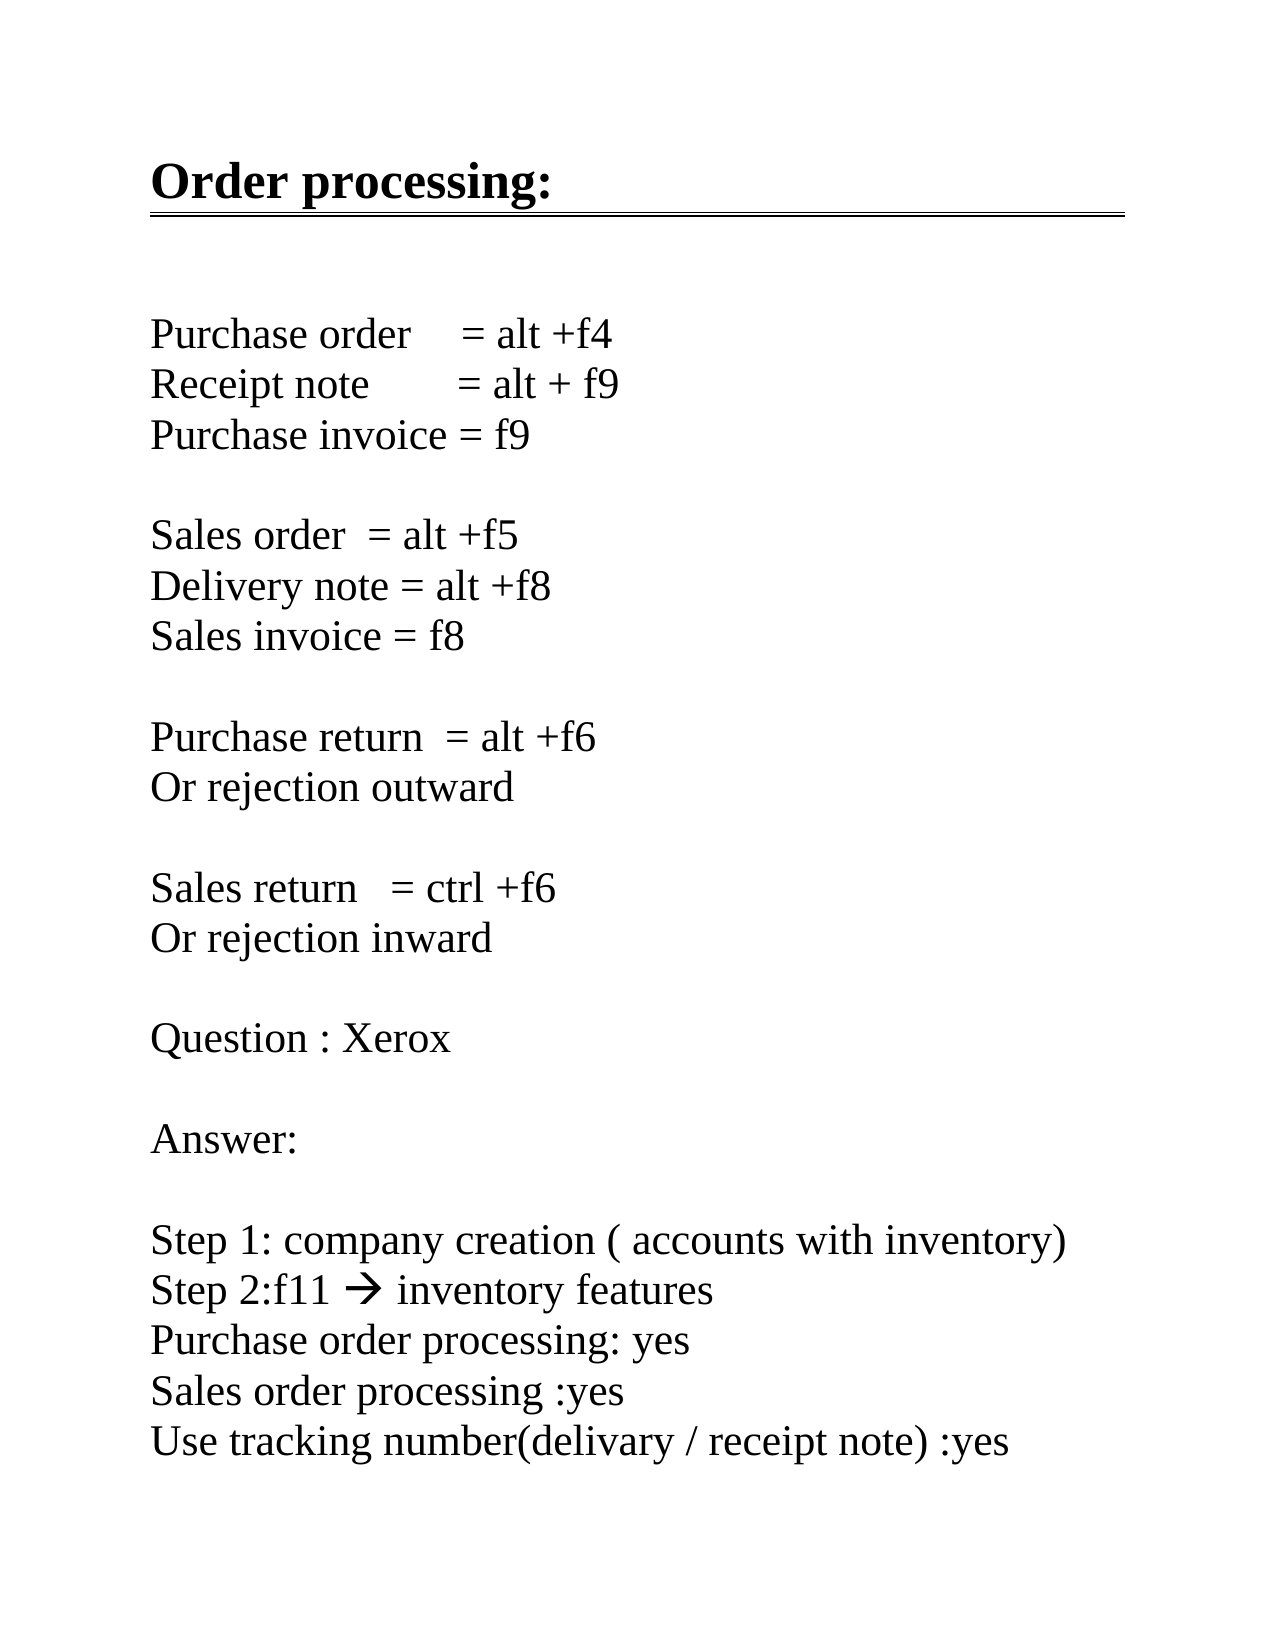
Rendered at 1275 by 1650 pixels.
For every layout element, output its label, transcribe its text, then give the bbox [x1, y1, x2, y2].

text Delivery note = alt +f8 [150, 559, 1125, 609]
text Answer: [150, 1113, 1125, 1163]
text Sales order processing :yes [150, 1364, 1125, 1414]
text Receipt note = alt + f9 [150, 358, 1125, 408]
text Sales return = ctrl +f6 [150, 861, 1125, 911]
text Purchase return = alt +f6 [150, 710, 1125, 761]
text Step 1: company creation ( accounts with inventory) [150, 1213, 1125, 1264]
text Use tracking number(delivary / receipt note) :yes [150, 1414, 1125, 1465]
text Purchase order processing: yes [150, 1314, 1125, 1364]
text Order processing: [150, 150, 1125, 212]
text Question : Xerox [150, 1012, 1125, 1062]
text Sales order = alt +f5 [150, 509, 1125, 559]
text Purchase order = alt +f4 [150, 308, 1125, 358]
text Or rejection outward [150, 761, 1125, 811]
text Or rejection inward [150, 911, 1125, 962]
text Sales invoice = f8 [150, 609, 1125, 660]
text Step 2:f11 inventory features [150, 1264, 1125, 1314]
text Purchase invoice = f9 [150, 408, 1125, 459]
